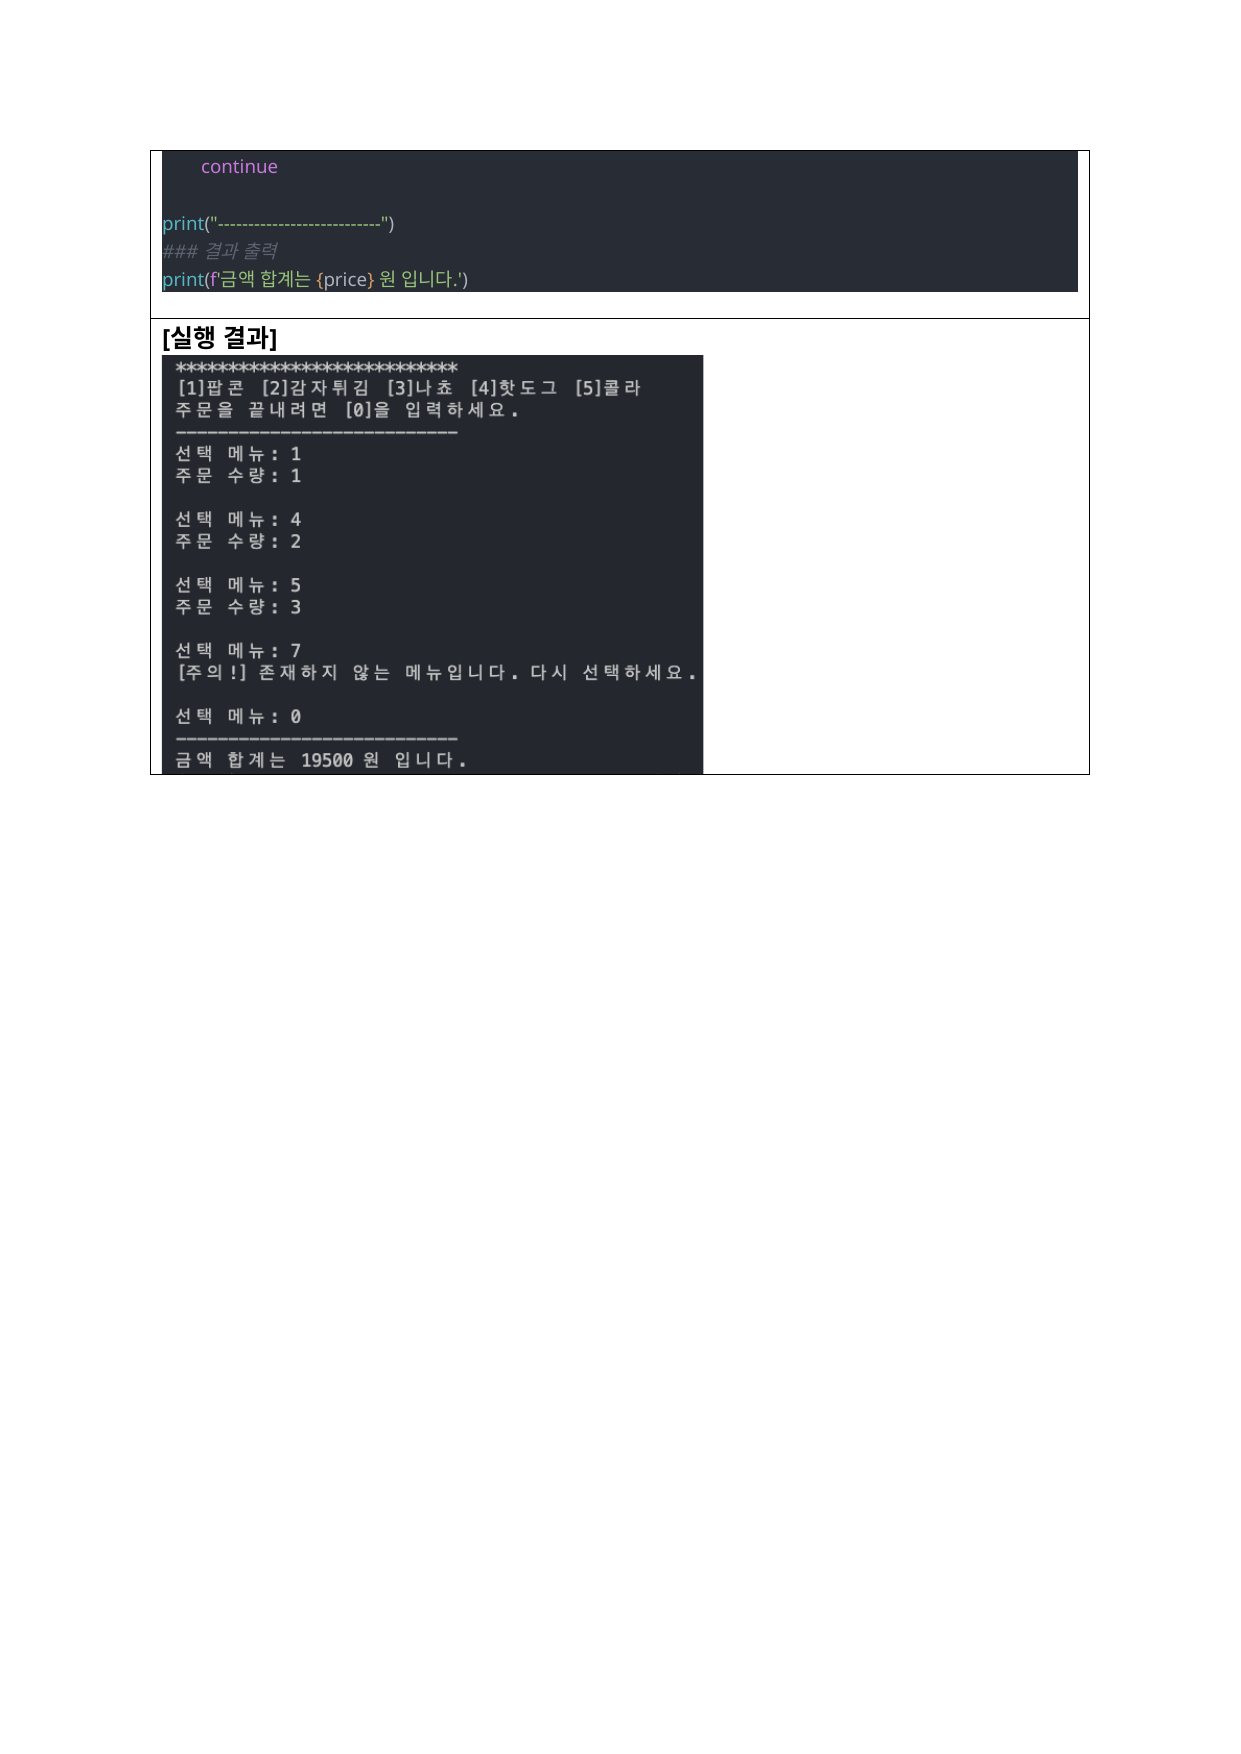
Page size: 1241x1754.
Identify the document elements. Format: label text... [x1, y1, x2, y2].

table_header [151, 151, 1089, 318]
table_cell [실행 결과] [151, 319, 1089, 774]
picture [161, 355, 704, 774]
